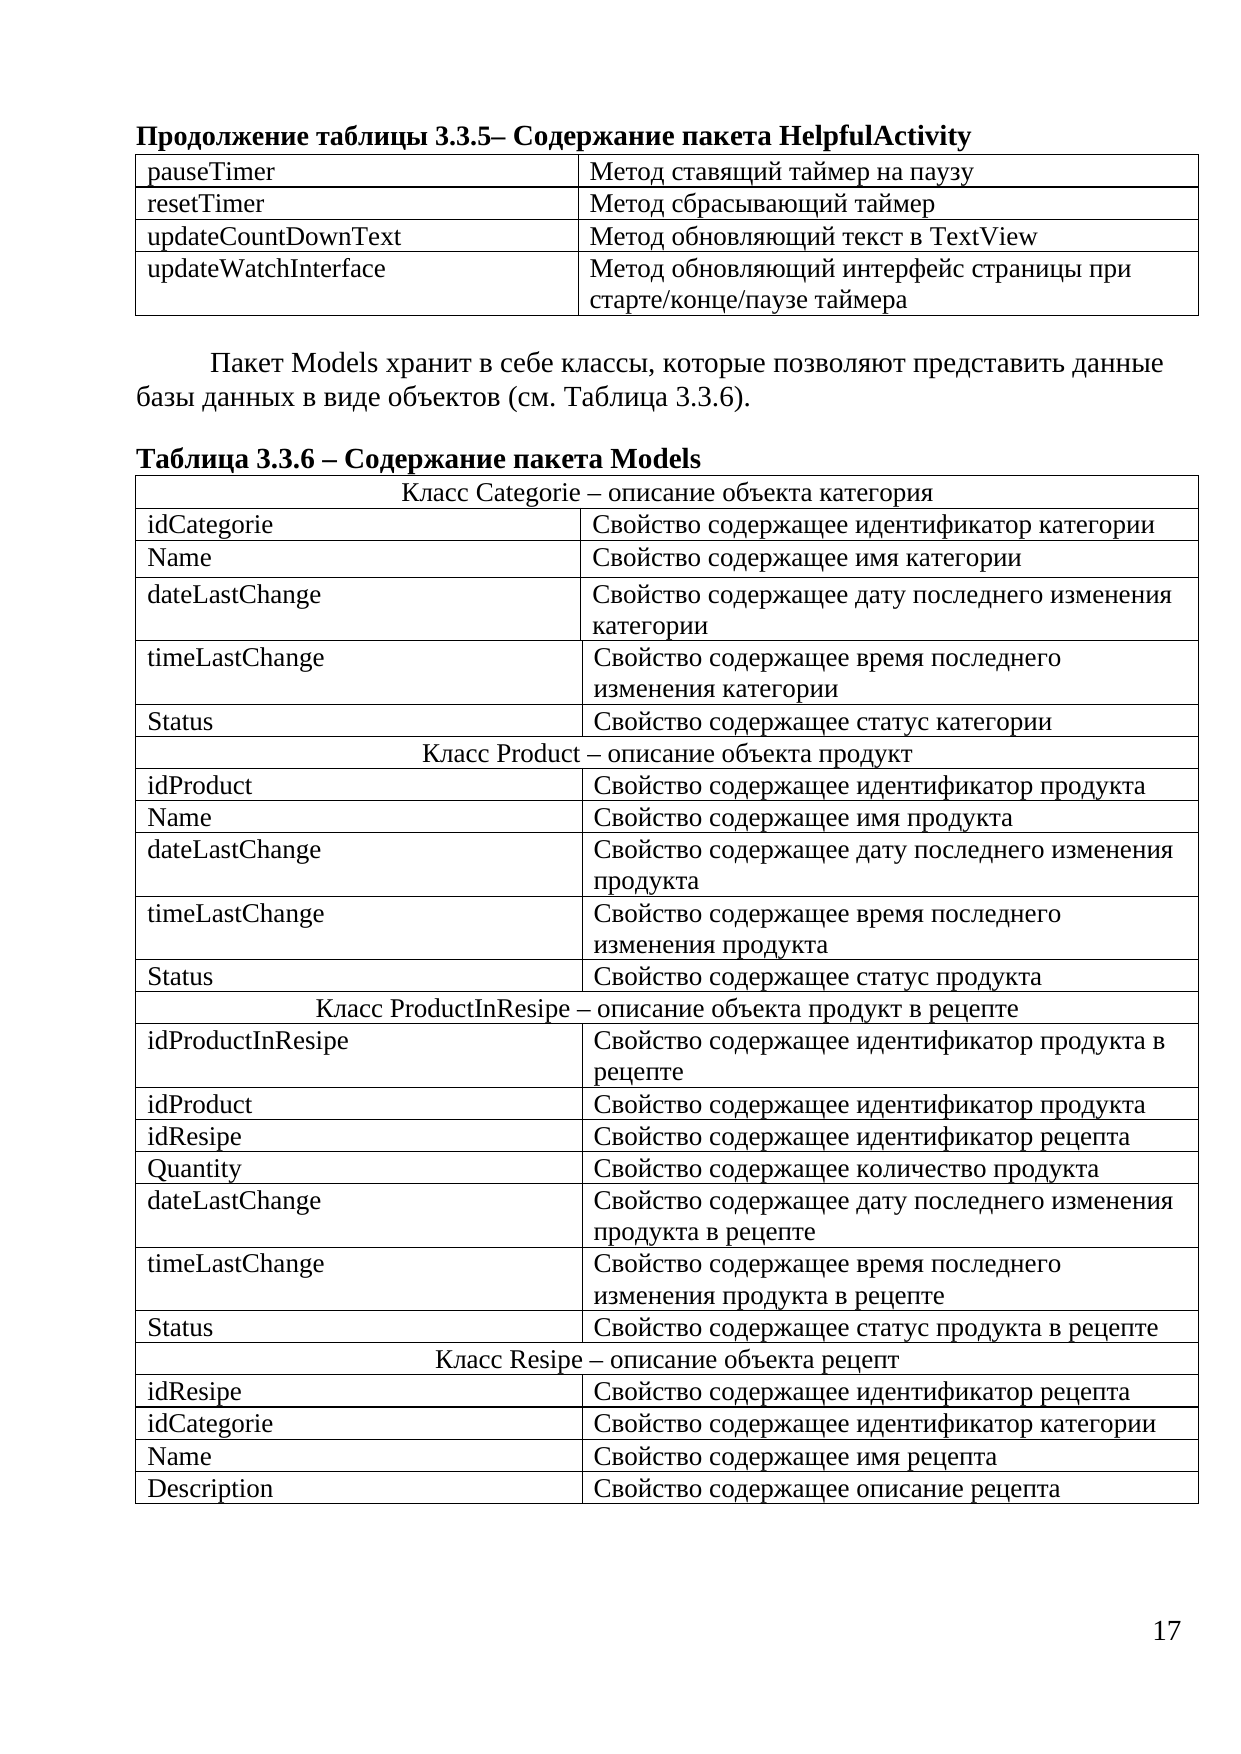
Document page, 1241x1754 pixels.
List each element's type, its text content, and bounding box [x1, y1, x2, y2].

table_cell Класс Product – описание объекта продукт [136, 737, 1198, 768]
text Таблица 3.3.6 – Содержание пакета Models [136, 442, 1181, 475]
table_cell Свойство содержащее идентификатор рецепта [583, 1120, 1198, 1151]
table_cell dateLastChange [136, 1184, 582, 1247]
table_cell Свойство содержащее статус категории [583, 705, 1198, 736]
table_cell Description [136, 1472, 582, 1503]
table_header Класс Categorie – описание объекта категория [136, 476, 1198, 507]
list Пакет Models хранит в себе классы, которые позволяют представить данные базы данных в виде объектов (см. таблицу 3.3.6). [136, 345, 1181, 412]
table_cell Свойство содержащее имя продукта [583, 801, 1198, 832]
table_cell Name [136, 801, 582, 832]
table_cell timeLastChange [136, 1248, 582, 1310]
table_cell Name [136, 1440, 582, 1471]
table_cell Свойство содержащее имя категории [581, 541, 1198, 577]
table_cell idResipe [136, 1120, 582, 1151]
table_cell Класс Resipe – описание объекта рецепт [136, 1343, 1198, 1374]
table_cell Свойство содержащее дату последнего изменения категории [581, 578, 1198, 640]
table_cell Status [136, 960, 582, 991]
table_cell Свойство содержащее идентификатор продукта [583, 769, 1198, 800]
table_cell idCategorie [136, 1408, 582, 1439]
table_cell idResipe [136, 1375, 582, 1406]
table_cell Свойство содержащее дату последнего изменения продукта в рецепте [583, 1184, 1198, 1247]
table_cell updateCountDownText [136, 220, 578, 251]
table_cell resetTimer [136, 188, 578, 219]
table_cell timeLastChange [136, 897, 582, 959]
table_cell Свойство содержащее время последнего изменения категории [583, 641, 1198, 703]
table_cell Свойство содержащее статус продукта в рецепте [583, 1311, 1198, 1342]
table_cell Свойство содержащее статус продукта [583, 960, 1198, 991]
table_cell Класс ProductInResipe – описание объекта продукт в рецепте [136, 992, 1198, 1023]
table_cell dateLastChange [136, 833, 582, 896]
table_cell Свойство содержащее идентификатор продукта в рецепте [583, 1024, 1198, 1087]
text Продолжение таблицы 3.3.5– Содержание пакета HelpfulActivity [136, 118, 1181, 152]
table_cell Quantity [136, 1152, 582, 1183]
table_cell idProduct [136, 1088, 582, 1119]
table_cell idProduct [136, 769, 582, 800]
table_cell idCategorie [136, 509, 580, 539]
table_cell Метод сбрасывающий таймер [579, 188, 1198, 219]
table_cell updateWatchInterface [136, 252, 578, 315]
table_cell Свойство содержащее время последнего изменения продукта [583, 897, 1198, 959]
table_cell Свойство содержащее идентификатор продукта [583, 1088, 1198, 1119]
table_cell Метод обновляющий текст в TextView [579, 220, 1198, 251]
table_cell Метод обновляющий интерфейс страницы при старте/конце/паузе таймера [579, 252, 1198, 315]
table_cell timeLastChange [136, 641, 582, 703]
table_cell Name [136, 541, 580, 577]
table_cell Свойство содержащее идентификатор рецепта [583, 1375, 1198, 1406]
table_cell Свойство содержащее имя рецепта [583, 1440, 1198, 1471]
table_cell Свойство содержащее время последнего изменения продукта в рецепте [583, 1248, 1198, 1310]
table_cell Status [136, 1311, 582, 1342]
table_cell Свойство содержащее идентификатор категории [581, 509, 1198, 539]
table_cell Свойство содержащее описание рецепта [583, 1472, 1198, 1503]
table_cell dateLastChange [136, 578, 580, 640]
table_header Метод ставящий таймер на паузу [579, 155, 1198, 186]
table_cell idProductInResipe [136, 1024, 582, 1087]
table_cell Свойство содержащее дату последнего изменения продукта [583, 833, 1198, 896]
table_cell Свойство содержащее идентификатор категории [583, 1408, 1198, 1439]
table_header pauseTimer [136, 155, 578, 186]
table_cell Свойство содержащее количество продукта [583, 1152, 1198, 1183]
table_cell Status [136, 705, 582, 736]
